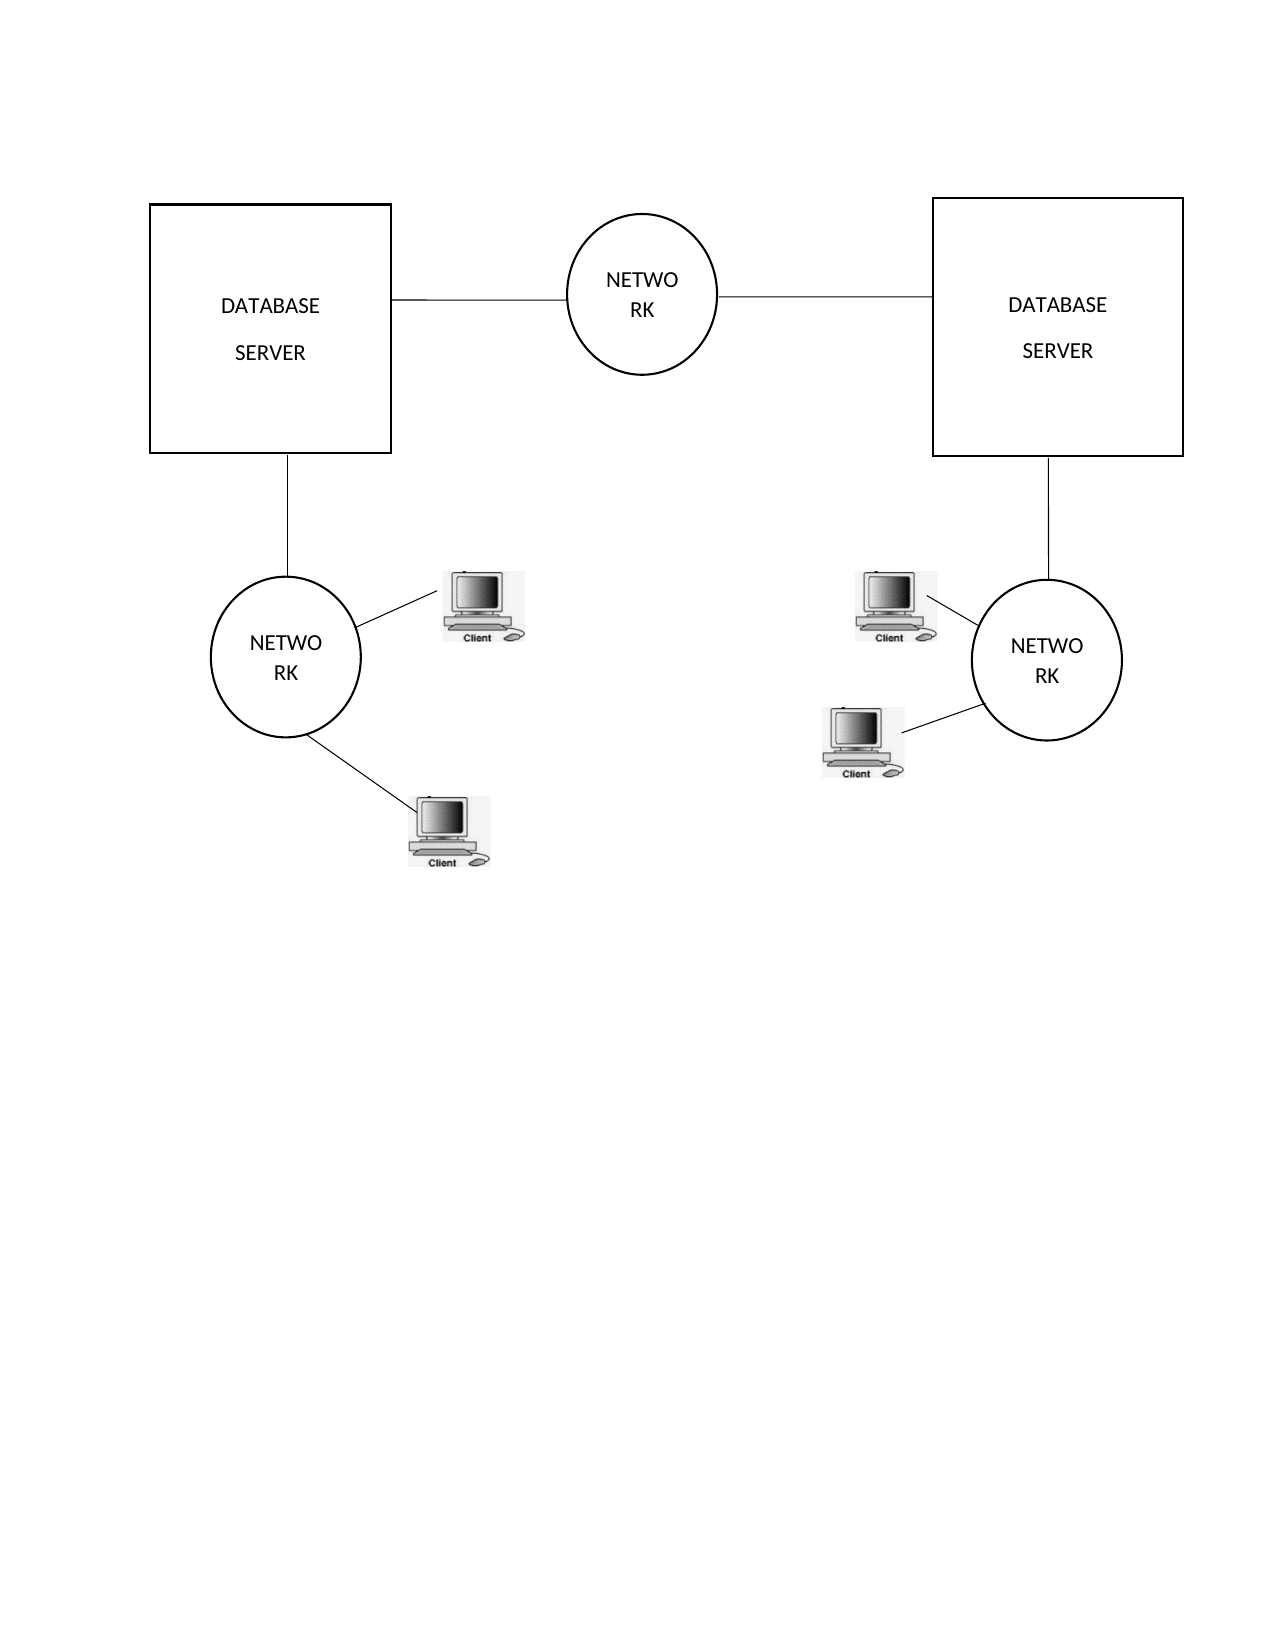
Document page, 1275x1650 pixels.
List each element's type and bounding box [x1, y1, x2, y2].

picture [442, 571, 525, 642]
picture [821, 707, 905, 778]
picture [854, 571, 938, 642]
picture [407, 796, 491, 867]
